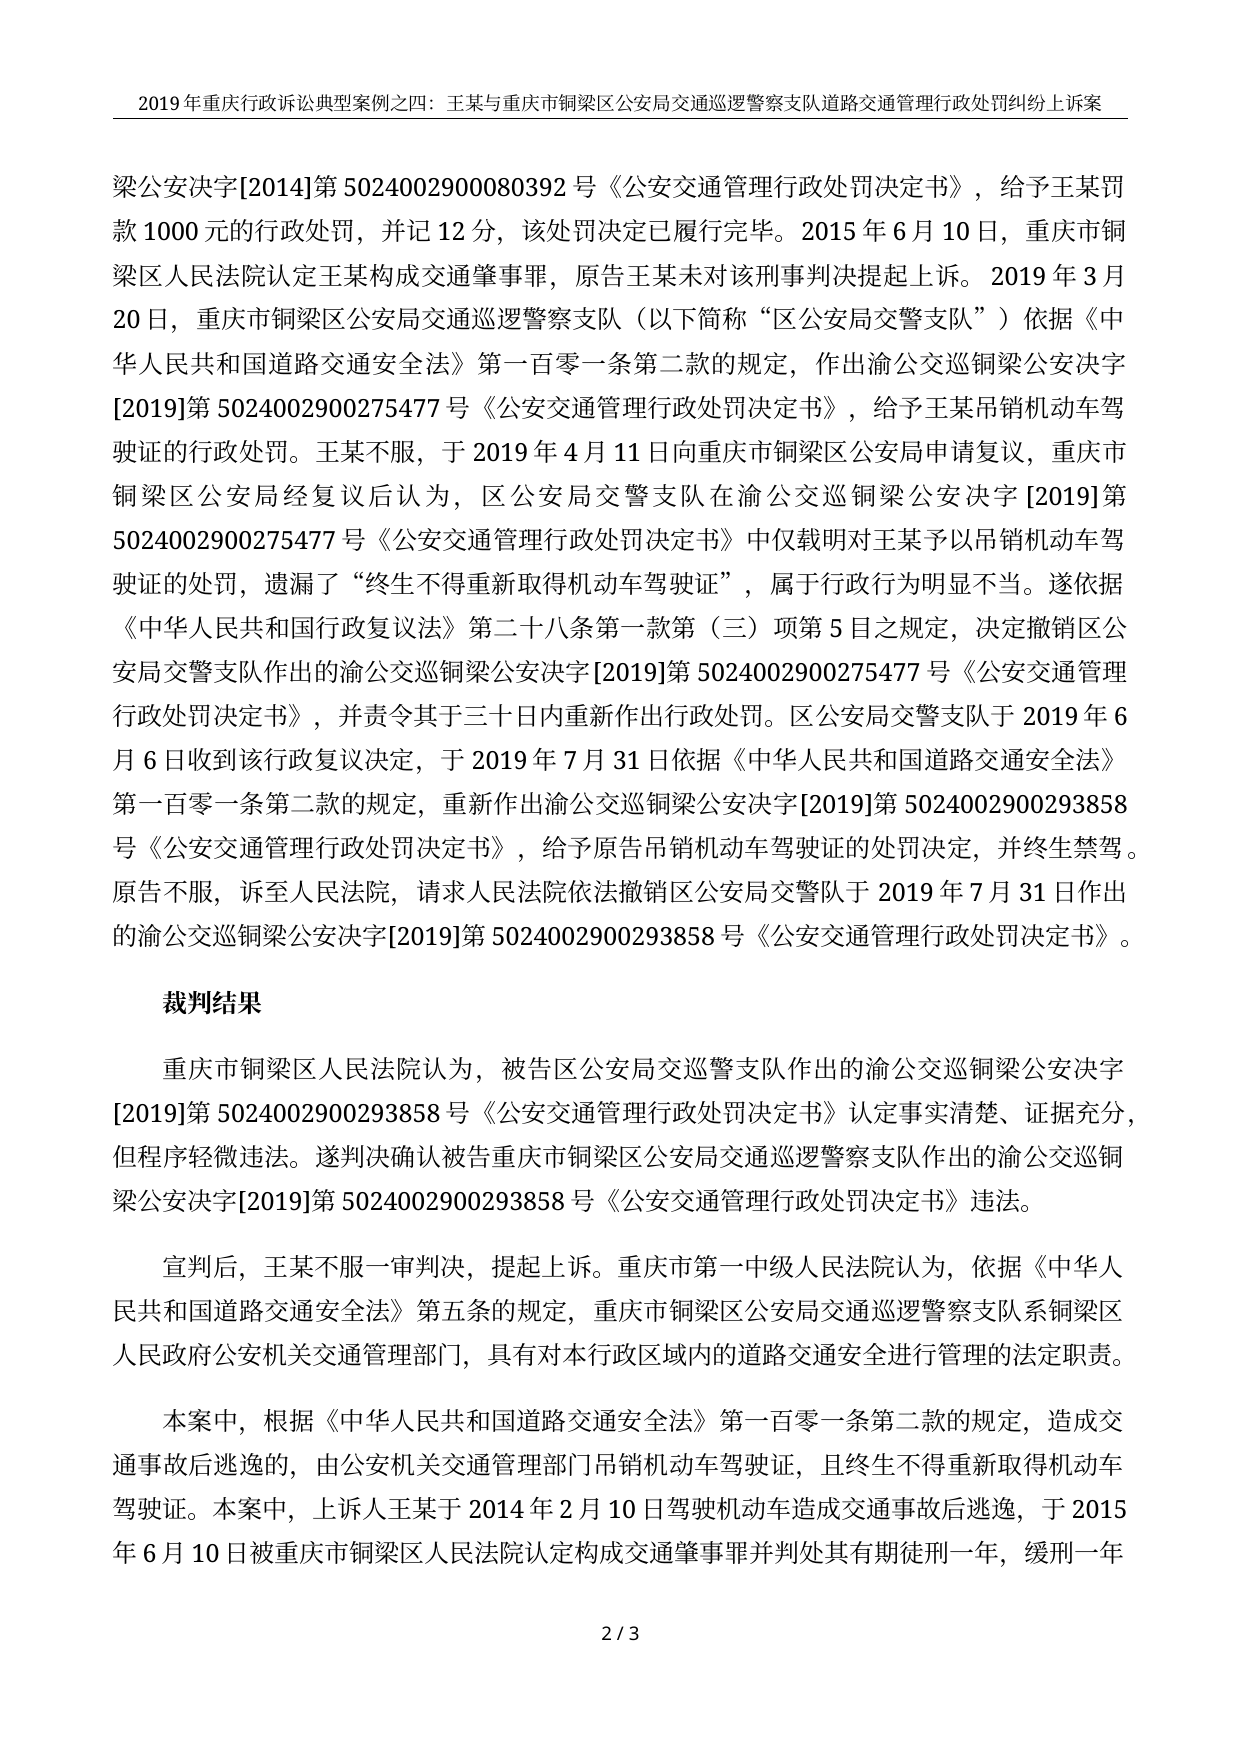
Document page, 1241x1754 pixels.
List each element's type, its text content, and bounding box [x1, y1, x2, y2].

text 裁判结果 [112, 979, 1128, 1023]
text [112, 164, 1128, 957]
text 重庆市铜梁区人民法院认为，被告区公安局交巡警支队作出的渝公交巡铜梁公安决字[2019]第5024002900293858号《公安交通管理行政处罚决定书》认定事实清楚、证据充分，但程序轻微违法。遂判决确认被告重庆市铜梁区公安局交通巡逻警察支队作出的渝公交巡铜梁公安决字[2019]第5024002900293858号《公安交通管理行政处罚决定书》违法。 [112, 1045, 1128, 1221]
text 宣判后，王某不服一审判决，提起上诉。重庆市第一中级人民法院认为，依据《中华人民共和国道路交通安全法》第五条的规定，重庆市铜梁区公安局交通巡逻警察支队系铜梁区人民政府公安机关交通管理部门，具有对本行政区域内的道路交通安全进行管理的法定职责。 [112, 1243, 1128, 1376]
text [112, 1398, 1128, 1574]
